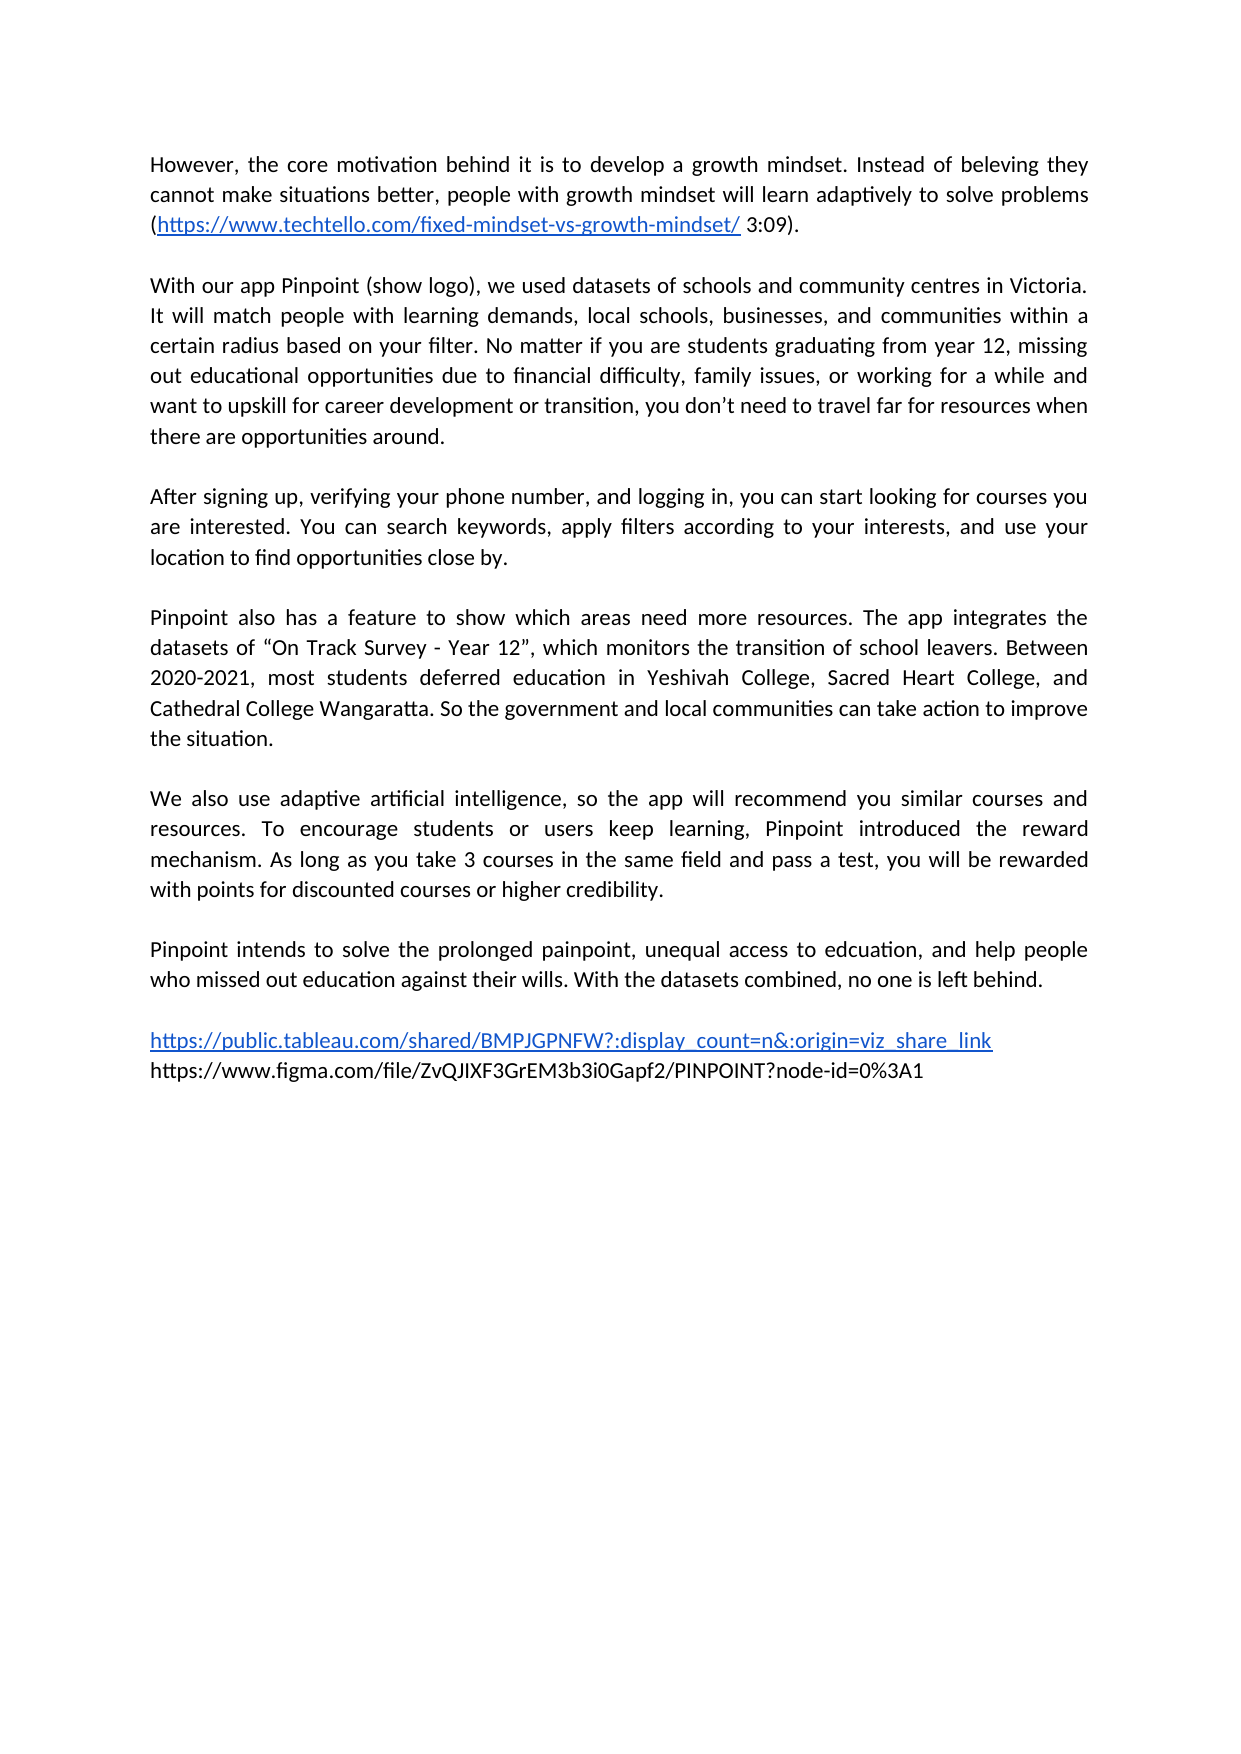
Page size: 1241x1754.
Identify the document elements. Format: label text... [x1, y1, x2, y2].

text https://public.tableau.com/shared/BMPJGPNFW?:display_count=n&:origin=viz_share_link [150, 1026, 1090, 1054]
text However, the core motivation behind it is to develop a growth mindset. Instead of beleving they cannot make situations better, people with growth mindset will learn adaptively to solve problems (https://www.techtello.com/fixed-mindset-vs-growth-mindset/ 3:09). [150, 150, 1090, 238]
text Pinpoint also has a feature to show which areas need more resources. The app integrates the datasets of “On Track Survey - Year 12”, which monitors the transition of school leavers. Between 2020-2021, most students deferred education in Yeshivah College, Sacred Heart College, and Cathedral College Wangaratta. So the government and local communities can take action to improve the situation. [150, 603, 1090, 752]
text After signing up, verifying your phone number, and logging in, you can start looking for courses you are interested. You can search keywords, apply filters according to your interests, and use your location to find opportunities close by. [150, 482, 1090, 571]
text https://www.figma.com/file/ZvQJIXF3GrEM3b3i0Gapf2/PINPOINT?node-id=0%3A1 [150, 1056, 1090, 1084]
text Pinpoint intends to solve the prolonged painpoint, unequal access to edcuation, and help people who missed out education against their wills. With the datasets combined, no one is left behind. [150, 935, 1090, 994]
text We also use adaptive artificial intelligence, so the app will recommend you similar courses and resources. To encourage students or users keep learning, Pinpoint introduced the reward mechanism. As long as you take 3 courses in the same field and pass a test, you will be rewarded with points for discounted courses or higher credibility. [150, 784, 1090, 903]
text With our app Pinpoint (show logo), we used datasets of schools and community centres in Victoria. It will match people with learning demands, local schools, businesses, and communities within a certain radius based on your filter. No matter if you are students graduating from year 12, missing out educational opportunities due to financial difficulty, family issues, or working for a while and want to upskill for career development or transition, you don’t need to travel far for resources when there are opportunities around. [150, 271, 1090, 450]
